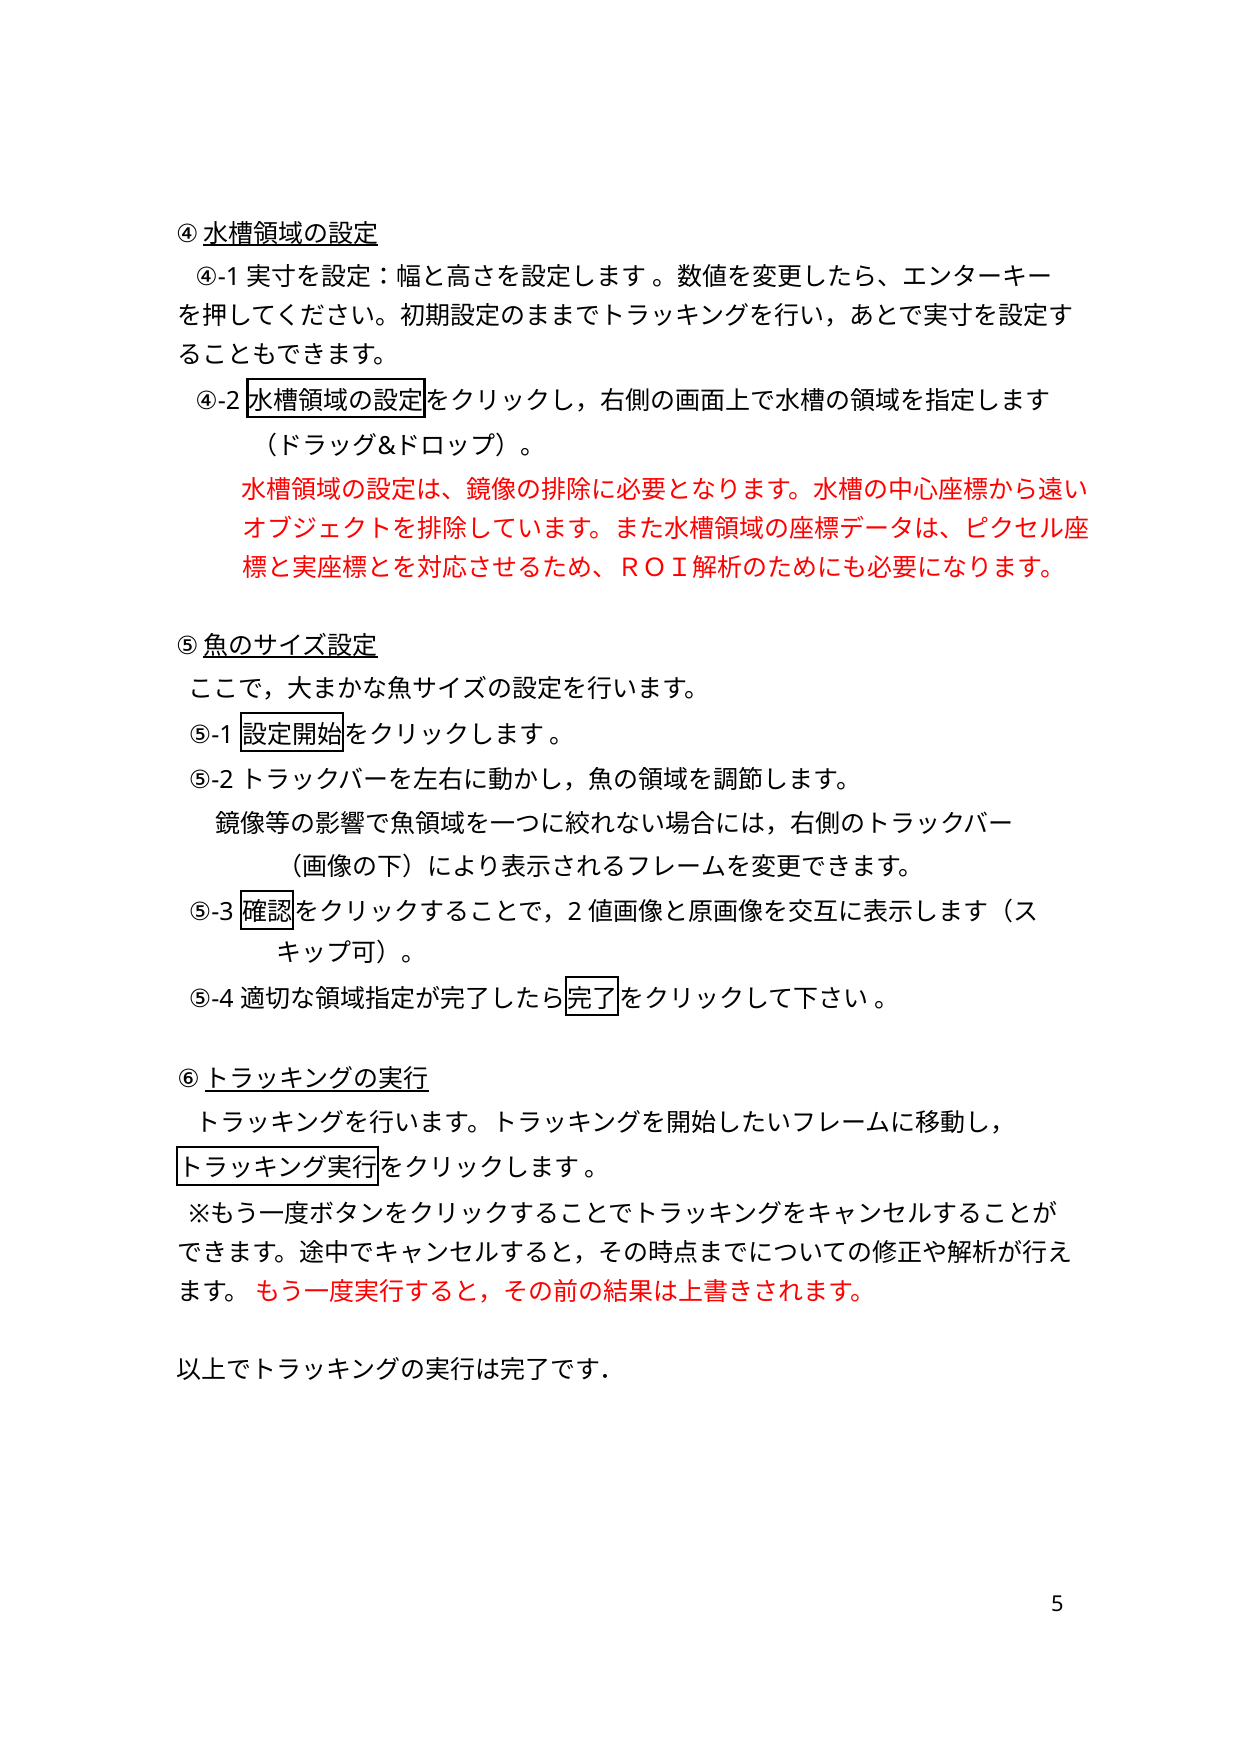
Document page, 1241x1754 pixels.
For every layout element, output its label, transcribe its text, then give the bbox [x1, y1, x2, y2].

text ※もう一度ボタンをクリックすることでトラッキングをキャンセルすることができます。途中でキャンセルすると，その時点までについての修正や解析が行えます。 もう一度実行すると，その前の結果は上書きされます。 [176, 1193, 1074, 1308]
text ⑤-4 適切な領域指定が完了したら完了をクリックして下さい 。 [176, 976, 565, 1016]
text ⑤-1 設定開始をクリックします 。 [176, 712, 240, 752]
text 以上でトラッキングの実行は完了です． [176, 1349, 1074, 1386]
text トラッキングを行います。トラッキングを開始したいフレームに移動し， [176, 1102, 1074, 1138]
text ④-2 水槽領域の設定をクリックし，右側の画面上で水槽の領域を指定します [249, 380, 423, 416]
text （ドラッグ&ドロップ）。 [252, 426, 1074, 462]
text ⑤-1 設定開始をクリックします 。 [344, 712, 1074, 752]
text トラッキング実行をクリックします 。 [178, 1148, 377, 1184]
text トラッキング実行をクリックします 。 [379, 1146, 1074, 1186]
text （画像の下）により表示されるフレームを変更できます。 [277, 846, 1074, 883]
text ⑤-2 トラックバーを左右に動かし，魚の領域を調節します。 [176, 760, 1074, 796]
text 水槽領域の設定は、鏡像の排除に必要となります。水槽の中心座標から遠いオブジェクトを排除しています。また水槽領域の座標データは、ピクセル座標と実座標とを対応させるため、ＲＯＩ解析のためにも必要になります。 [242, 469, 1094, 583]
text ここで，大まかな魚サイズの設定を行います。 [176, 669, 1074, 705]
subtitle ⑥トラッキングの実行 [177, 1059, 1094, 1095]
text ④-1 実寸を設定：幅と高さを設定します 。数値を変更したら、エンターキーを押してください。初期設定のままでトラッキングを行い，あとで実寸を設定することもできます。 [176, 257, 1074, 371]
text ⑤-1 設定開始をクリックします 。 [242, 714, 342, 750]
subtitle ⑤魚のサイズ設定 [176, 625, 1094, 661]
text ⑤-3 確認をクリックすることで，2 値画像と原画像を交互に表示します（スキップ可）。 [176, 889, 1074, 969]
subtitle ④水槽領域の設定 [176, 213, 1094, 249]
text ④-2 水槽領域の設定をクリックし，右側の画面上で水槽の領域を指定します [426, 378, 1074, 418]
text ⑤-4 適切な領域指定が完了したら完了をクリックして下さい 。 [619, 976, 1074, 1016]
text 鏡像等の影響で魚領域を一つに絞れない場合には，右側のトラックバー [176, 803, 1074, 839]
